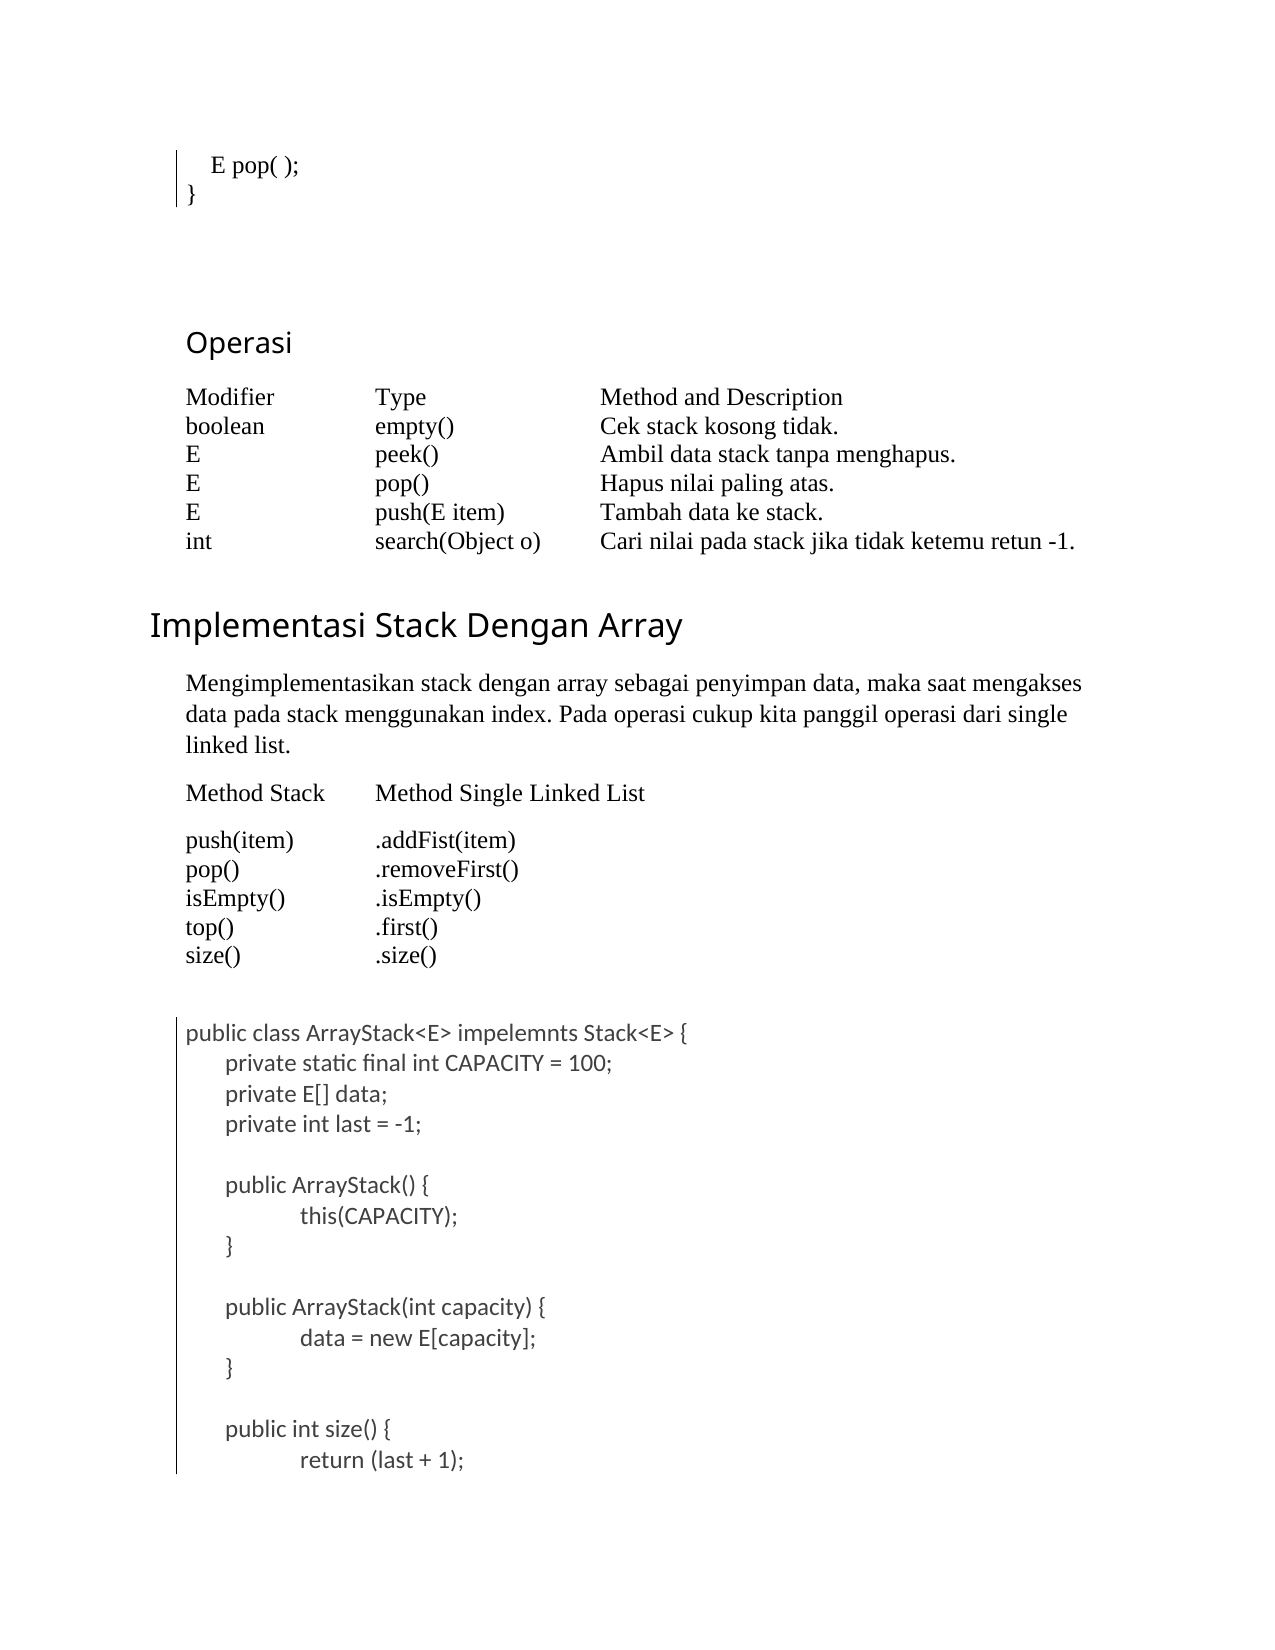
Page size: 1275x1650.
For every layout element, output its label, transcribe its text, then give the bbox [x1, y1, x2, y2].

text E pop() Hapus nilai paling atas. [185, 468, 1125, 497]
text Operasi [185, 322, 1125, 362]
text return (last + 1); [177, 1444, 1125, 1474]
text top() .first() [185, 912, 1125, 940]
text public int size() { [177, 1413, 1125, 1444]
text } [177, 1352, 1125, 1383]
text Mengimplementasikan stack dengan array sebagai penyimpan data, maka saat mengakses data pada stack menggunakan index. Pada operasi cukup kita panggil operasi dari single linked list. [185, 668, 1125, 759]
text int search(Object o) Cari nilai pada stack jika tidak ketemu retun -1. [185, 526, 1125, 554]
text Modifier Type Method and Description [185, 382, 1125, 411]
text boolean empty() Cek stack kosong tidak. [185, 411, 1125, 439]
text E peek() Ambil data stack tanpa menghapus. [185, 439, 1125, 468]
text data = new E[capacity]; [177, 1322, 1125, 1352]
text } [177, 1230, 1125, 1261]
text E push(E item) Tambah data ke stack. [185, 497, 1125, 526]
text private E[] data; [177, 1078, 1125, 1108]
text private int last = -1; [177, 1108, 1125, 1139]
text public ArrayStack() { [177, 1169, 1125, 1200]
text isEmpty() .isEmpty() [185, 883, 1125, 912]
text E pop( ); [177, 150, 1125, 179]
text push(item) .addFist(item) [185, 825, 1125, 854]
text Implementasi Stack Dengan Array [150, 602, 1125, 648]
text Method Stack Method Single Linked List [185, 778, 1125, 806]
text pop() .removeFirst() [185, 854, 1125, 883]
text size() .size() [185, 940, 1125, 969]
text } [177, 179, 1125, 207]
text private static final int CAPACITY = 100; [177, 1047, 1125, 1078]
text public class ArrayStack<E> impelemnts Stack<E> { [177, 1017, 1125, 1047]
text public ArrayStack(int capacity) { [177, 1291, 1125, 1322]
text this(CAPACITY); [177, 1200, 1125, 1230]
